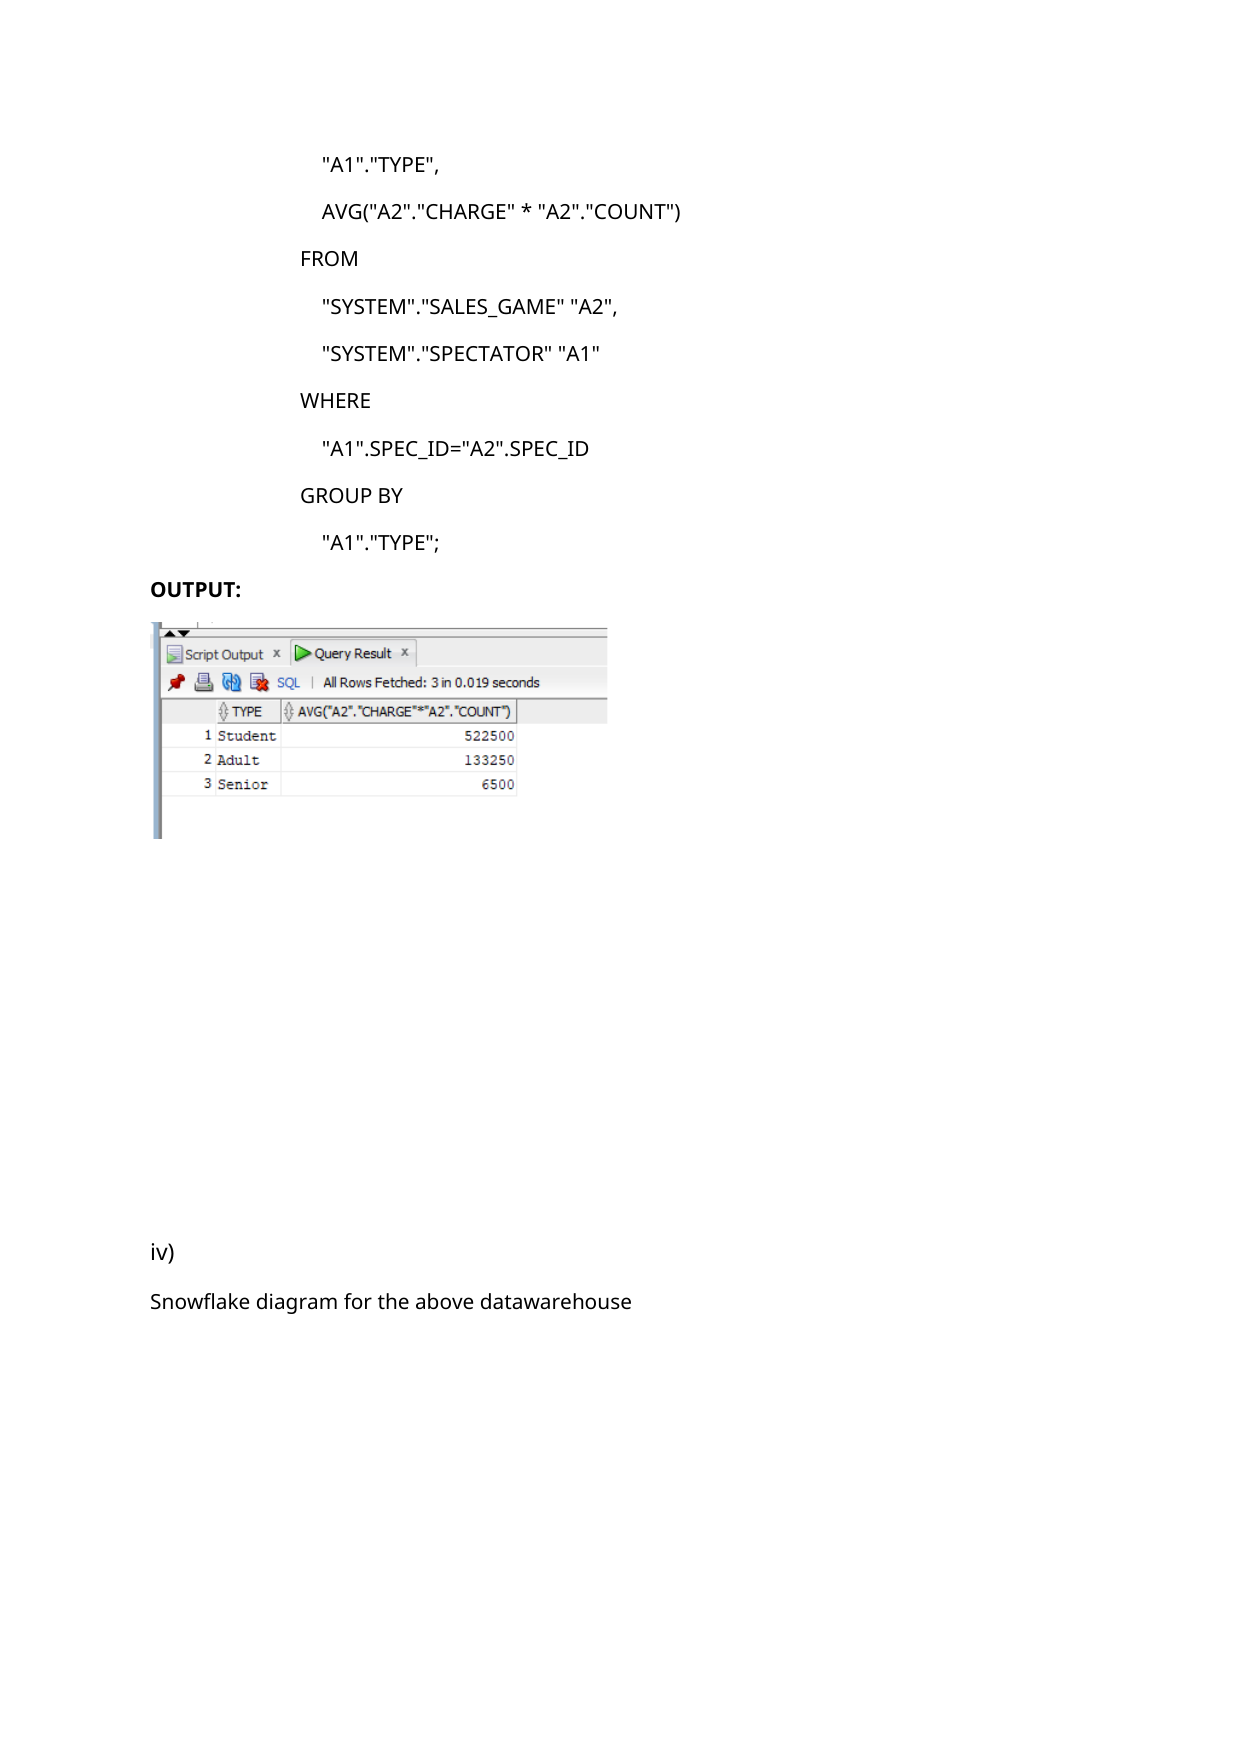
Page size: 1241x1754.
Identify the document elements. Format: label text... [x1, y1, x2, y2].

text AVG("A2"."CHARGE" * "A2"."COUNT") [300, 197, 1090, 226]
text GROUP BY [300, 481, 1090, 509]
text "A1".SPEC_ID="A2".SPEC_ID [300, 434, 1090, 462]
text "A1"."TYPE"; [300, 528, 1090, 557]
text "A1"."TYPE", [300, 150, 1090, 178]
text WHERE [300, 386, 1090, 415]
text "SYSTEM"."SALES_GAME" "A2", [300, 292, 1090, 320]
text FROM [300, 244, 1090, 273]
text Snowflake diagram for the above datawarehouse [150, 1287, 1090, 1315]
text iv) [150, 1236, 1090, 1268]
text OUTPUT: [150, 576, 1090, 604]
picture [150, 622, 608, 839]
text "SYSTEM"."SPECTATOR" "A1" [300, 339, 1090, 368]
